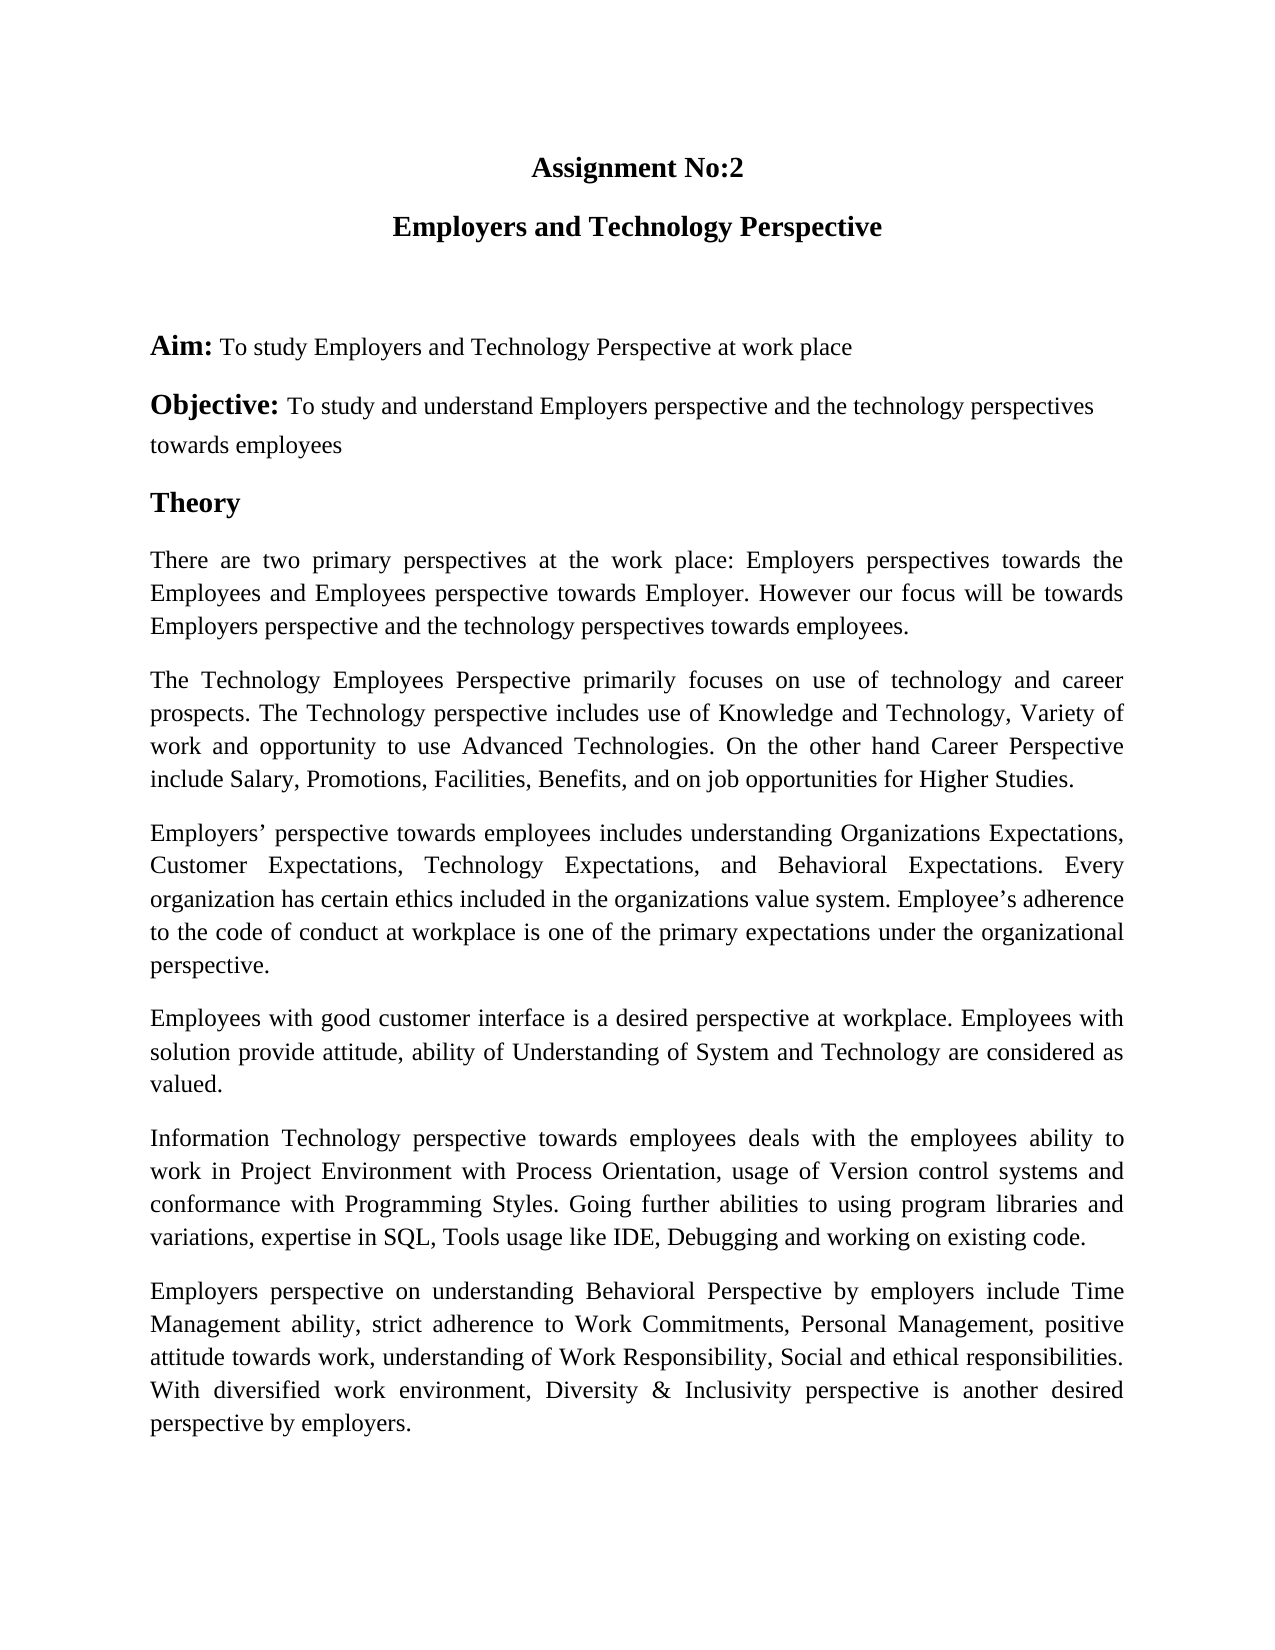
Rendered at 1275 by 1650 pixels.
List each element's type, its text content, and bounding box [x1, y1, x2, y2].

text Employers’ perspective towards employees includes understanding Organizations Expectations, Customer Expectations, Technology Expectations, and Behavioral Expectations. Every organization has certain ethics included in the organizations value system. Employee’s adherence to the code of conduct at workplace is one of the primary expectations under the organizational perspective. [150, 818, 1125, 978]
text There are two primary perspectives at the work place: Employers perspectives towards the Employees and Employees perspective towards Employer. However our focus will be towards Employers perspective and the technology perspectives towards employees. [150, 545, 1125, 639]
text Employees with good customer interface is a desired perspective at workplace. Employees with solution provide attitude, ability of Understanding of System and Technology are considered as valued. [150, 1003, 1125, 1098]
text Employers and Technology Perspective [150, 209, 1125, 243]
text Aim: To study Employers and Technology Perspective at work place [150, 328, 1125, 362]
text The Technology Employees Perspective primarily focuses on use of technology and career prospects. The Technology perspective includes use of Knowledge and Technology, Variety of work and opportunity to use Advanced Technologies. On the other hand Career Perspective include Salary, Promotions, Facilities, Benefits, and on job opportunities for Higher Studies. [150, 665, 1125, 792]
text Assignment No:2 [150, 150, 1125, 183]
text Information Technology perspective towards employees deals with the employees ability to work in Project Environment with Process Orientation, usage of Version control systems and conformance with Programming Styles. Going further abilities to using program libraries and variations, expertise in SQL, Tools usage like IDE, Debugging and working on existing code. [150, 1123, 1125, 1251]
text Theory [150, 485, 1125, 519]
text Objective: To study and understand Employers perspective and the technology perspectives towards employees [150, 387, 1125, 459]
text Employers perspective on understanding Behavioral Perspective by employers include Time Management ability, strict adherence to Work Commitments, Personal Management, positive attitude towards work, understanding of Work Responsibility, Social and ethical responsibilities. With diversified work environment, Diversity & Inclusivity perspective is another desired perspective by employers. [150, 1276, 1125, 1437]
